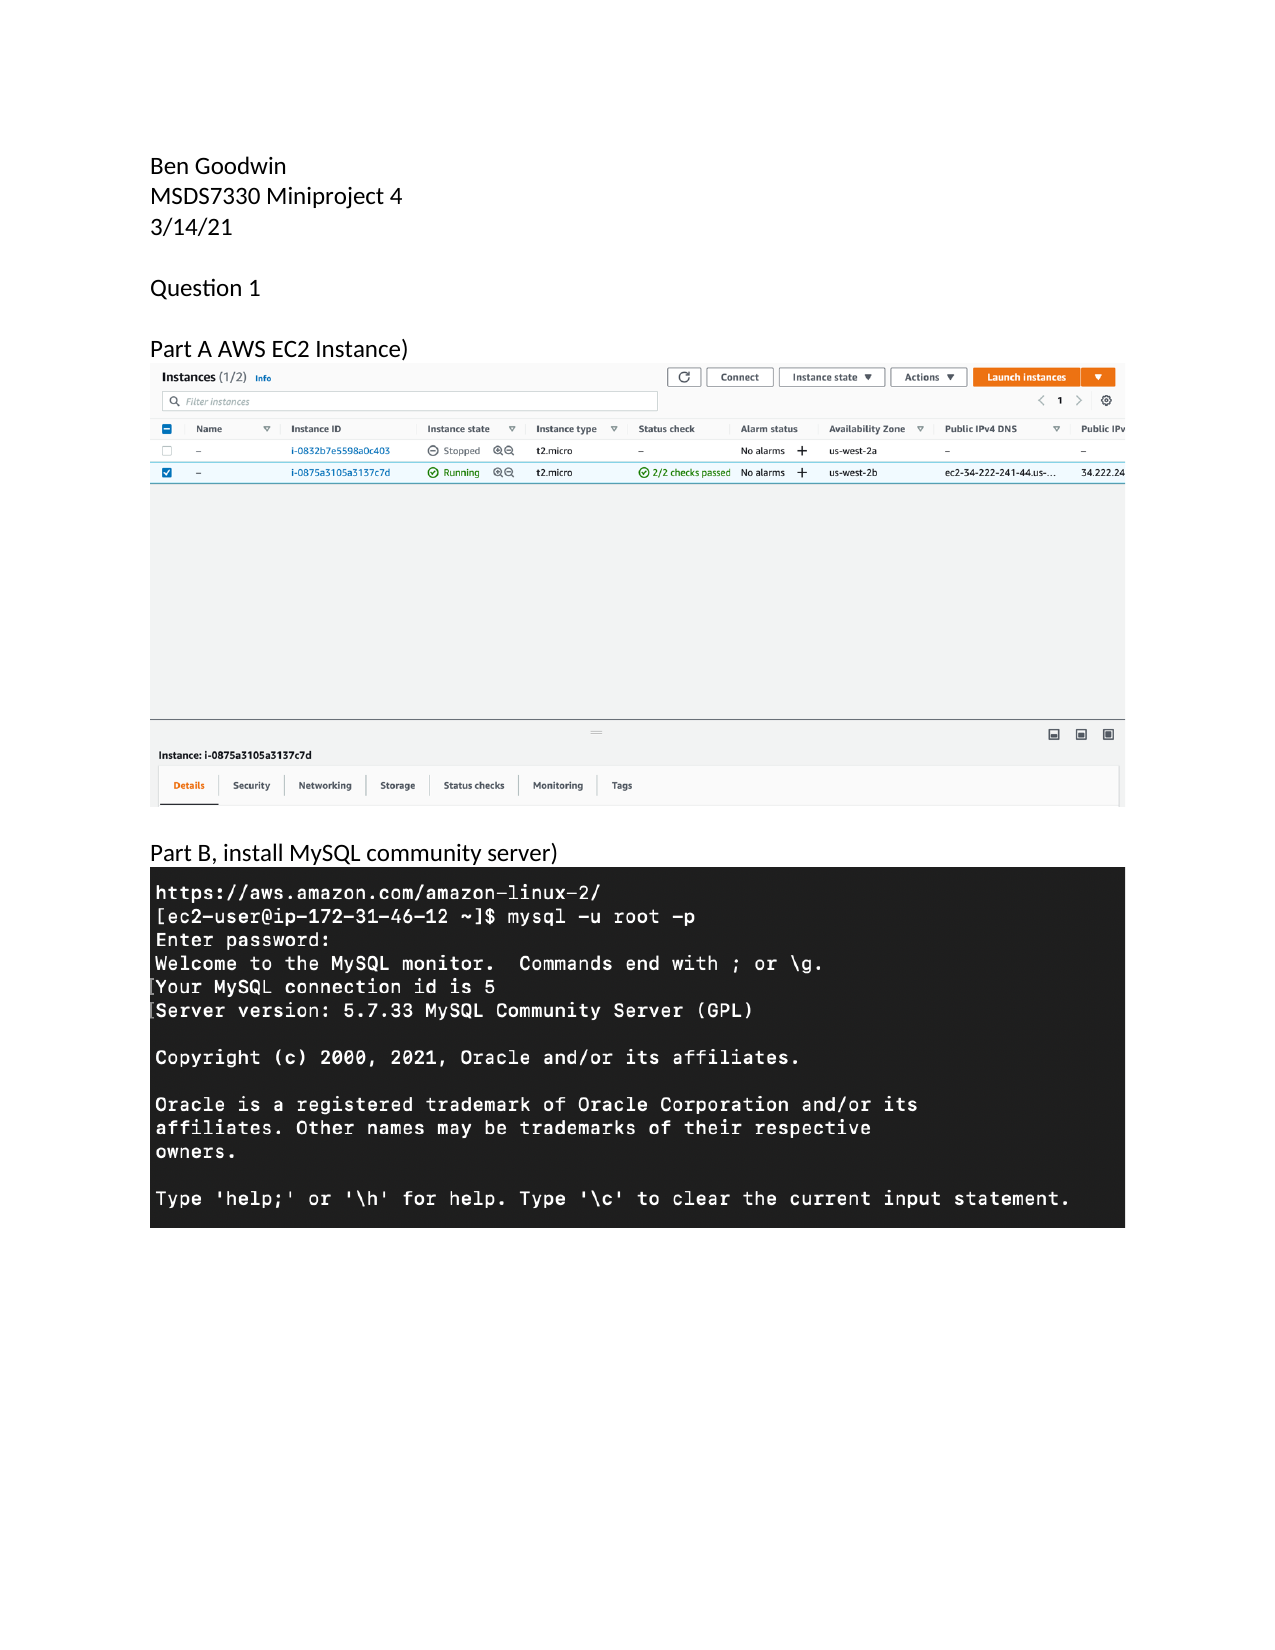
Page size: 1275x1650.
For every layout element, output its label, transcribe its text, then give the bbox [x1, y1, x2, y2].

text Ben Goodwin [150, 150, 1125, 181]
text Part B, install MySQL community server) [150, 837, 1125, 867]
text 3/14/21 [150, 211, 1125, 242]
text Question 1 [150, 272, 1125, 303]
text MSDS7330 Miniproject 4 [150, 181, 1125, 211]
text Part A AWS EC2 Instance) [150, 333, 1125, 363]
picture [150, 867, 1125, 1228]
picture [150, 363, 1125, 807]
